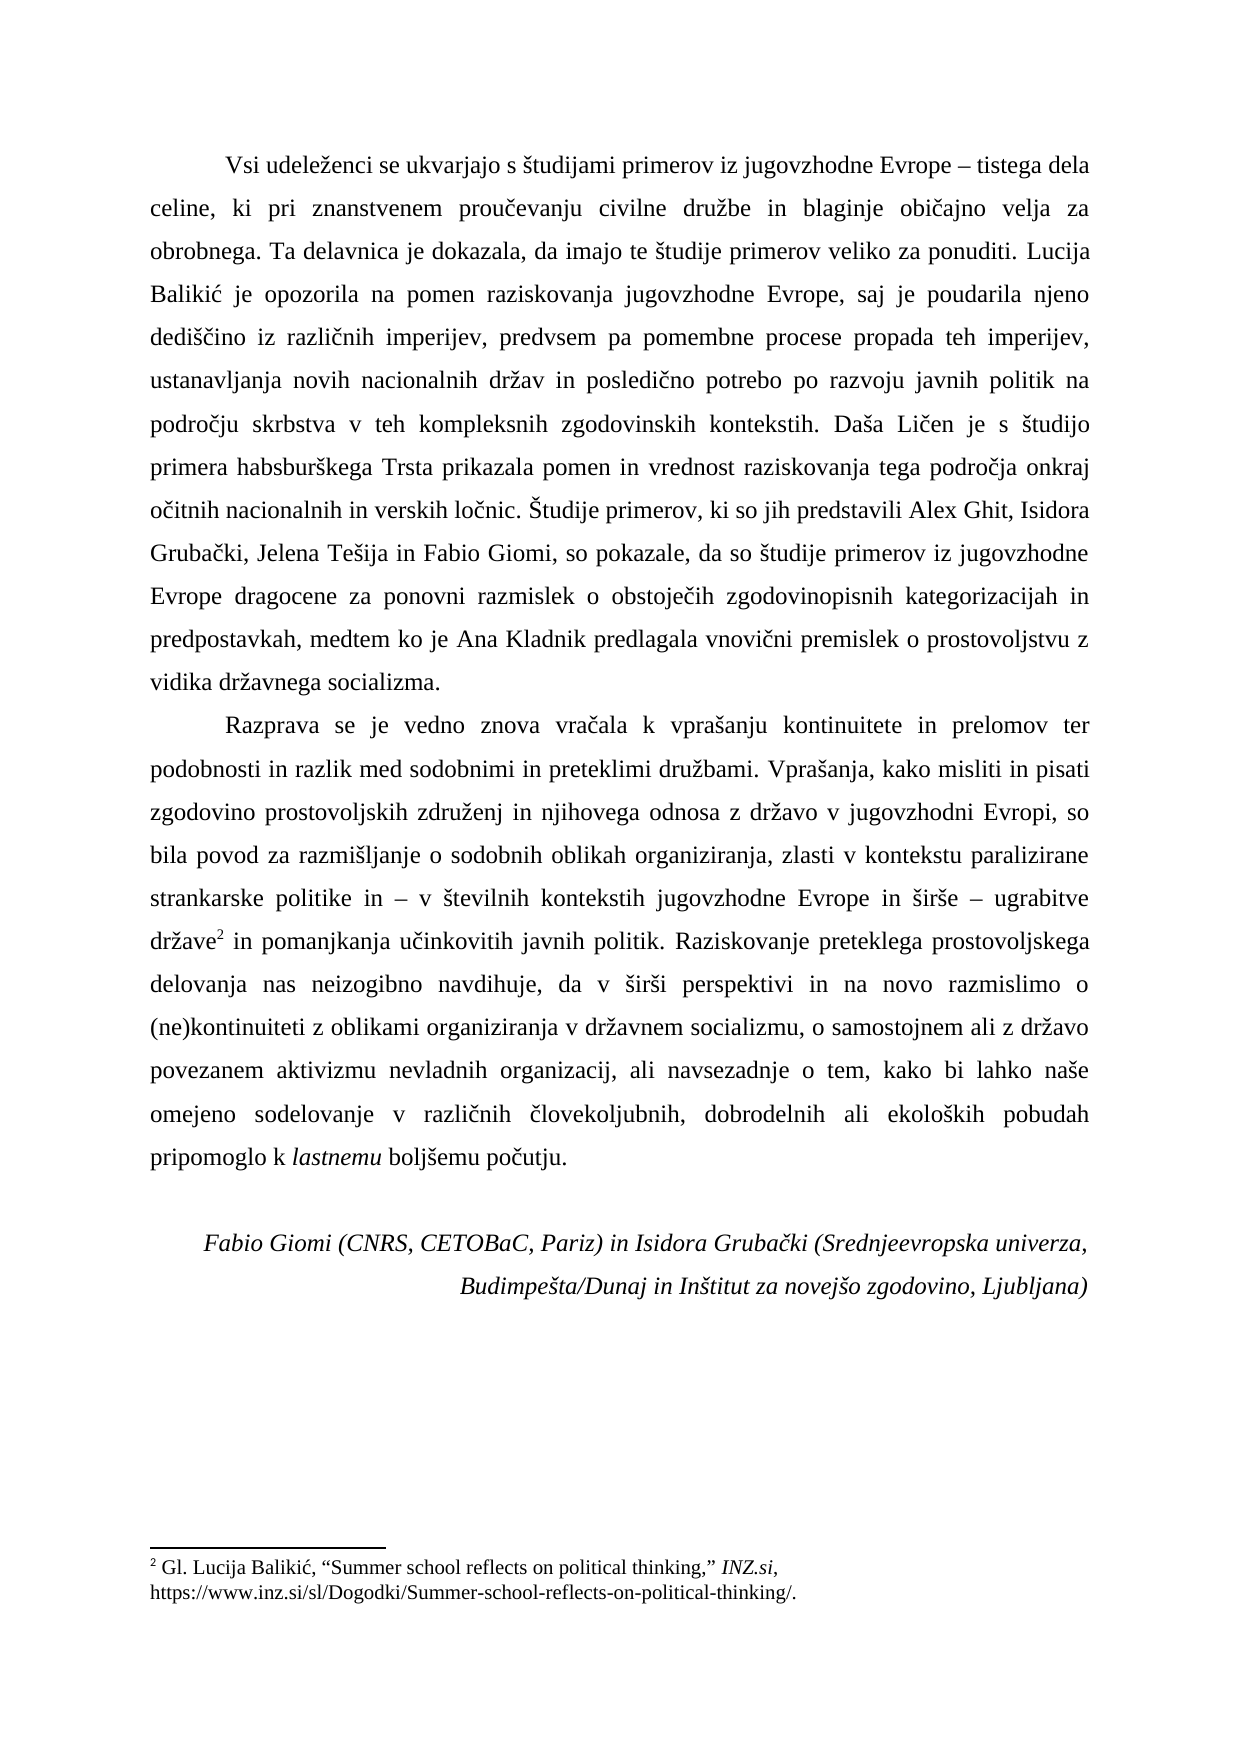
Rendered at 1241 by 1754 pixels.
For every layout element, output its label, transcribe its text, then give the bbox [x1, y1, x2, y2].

text Fabio Giomi (CNRS, CETOBaC, Pariz) in Isidora Grubački (Srednjeevropska univerza, Budimpešta/Dunaj in Inštitut za novejšo zgodovino, Ljubljana) [150, 1228, 1090, 1300]
text Vsi udeleženci se ukvarjajo s študijami primerov iz jugovzhodne Evrope – tistega dela celine, ki pri znanstvenem proučevanju civilne družbe in blaginje običajno velja za obrobnega. Ta delavnica je dokazala, da imajo te študije primerov veliko za ponuditi. Lucija Balikić je opozorila na pomen raziskovanja jugovzhodne Evrope, saj je poudarila njeno dediščino iz različnih imperijev, predvsem pa pomembne procese propada teh imperijev, ustanavljanja novih nacionalnih držav in posledično potrebo po razvoju javnih politik na področju skrbstva v teh kompleksnih zgodovinskih kontekstih. Daša Ličen je s študijo primera habsburškega Trsta prikazala pomen in vrednost raziskovanja tega področja onkraj očitnih nacionalnih in verskih ločnic. Študije primerov, ki so jih predstavili Alex Ghit, Isidora Grubački, Jelena Tešija in Fabio Giomi, so pokazale, da so študije primerov iz jugovzhodne Evrope dragocene za ponovni razmislek o obstoječih zgodovinopisnih kategorizacijah in predpostavkah, medtem ko je Ana Kladnik predlagala vnovični premislek o prostovoljstvu z vidika državnega socializma. [150, 150, 1090, 696]
text Razprava se je vedno znova vračala k vprašanju kontinuitete in prelomov ter podobnosti in razlik med sodobnimi in preteklimi družbami. Vprašanja, kako misliti in pisati zgodovino prostovoljskih združenj in njihovega odnosa z državo v jugovzhodni Evropi, so bila povod za razmišljanje o sodobnih oblikah organiziranja, zlasti v kontekstu paralizirane strankarske politike in – v številnih kontekstih jugovzhodne Evrope in širše – ugrabitve države in pomanjkanja učinkovitih javnih politik. Raziskovanje preteklega prostovoljskega delovanja nas neizogibno navdihuje, da v širši perspektivi in na novo razmislimo o (ne)kontinuiteti z oblikami organiziranja v državnem socializmu, o samostojnem ali z državo povezanem aktivizmu nevladnih organizacij, ali navsezadnje o tem, kako bi lahko naše omejeno sodelovanje v različnih človekoljubnih, dobrodelnih ali ekoloških pobudah pripomoglo k lastnemu boljšemu počutju. [150, 711, 1090, 1171]
